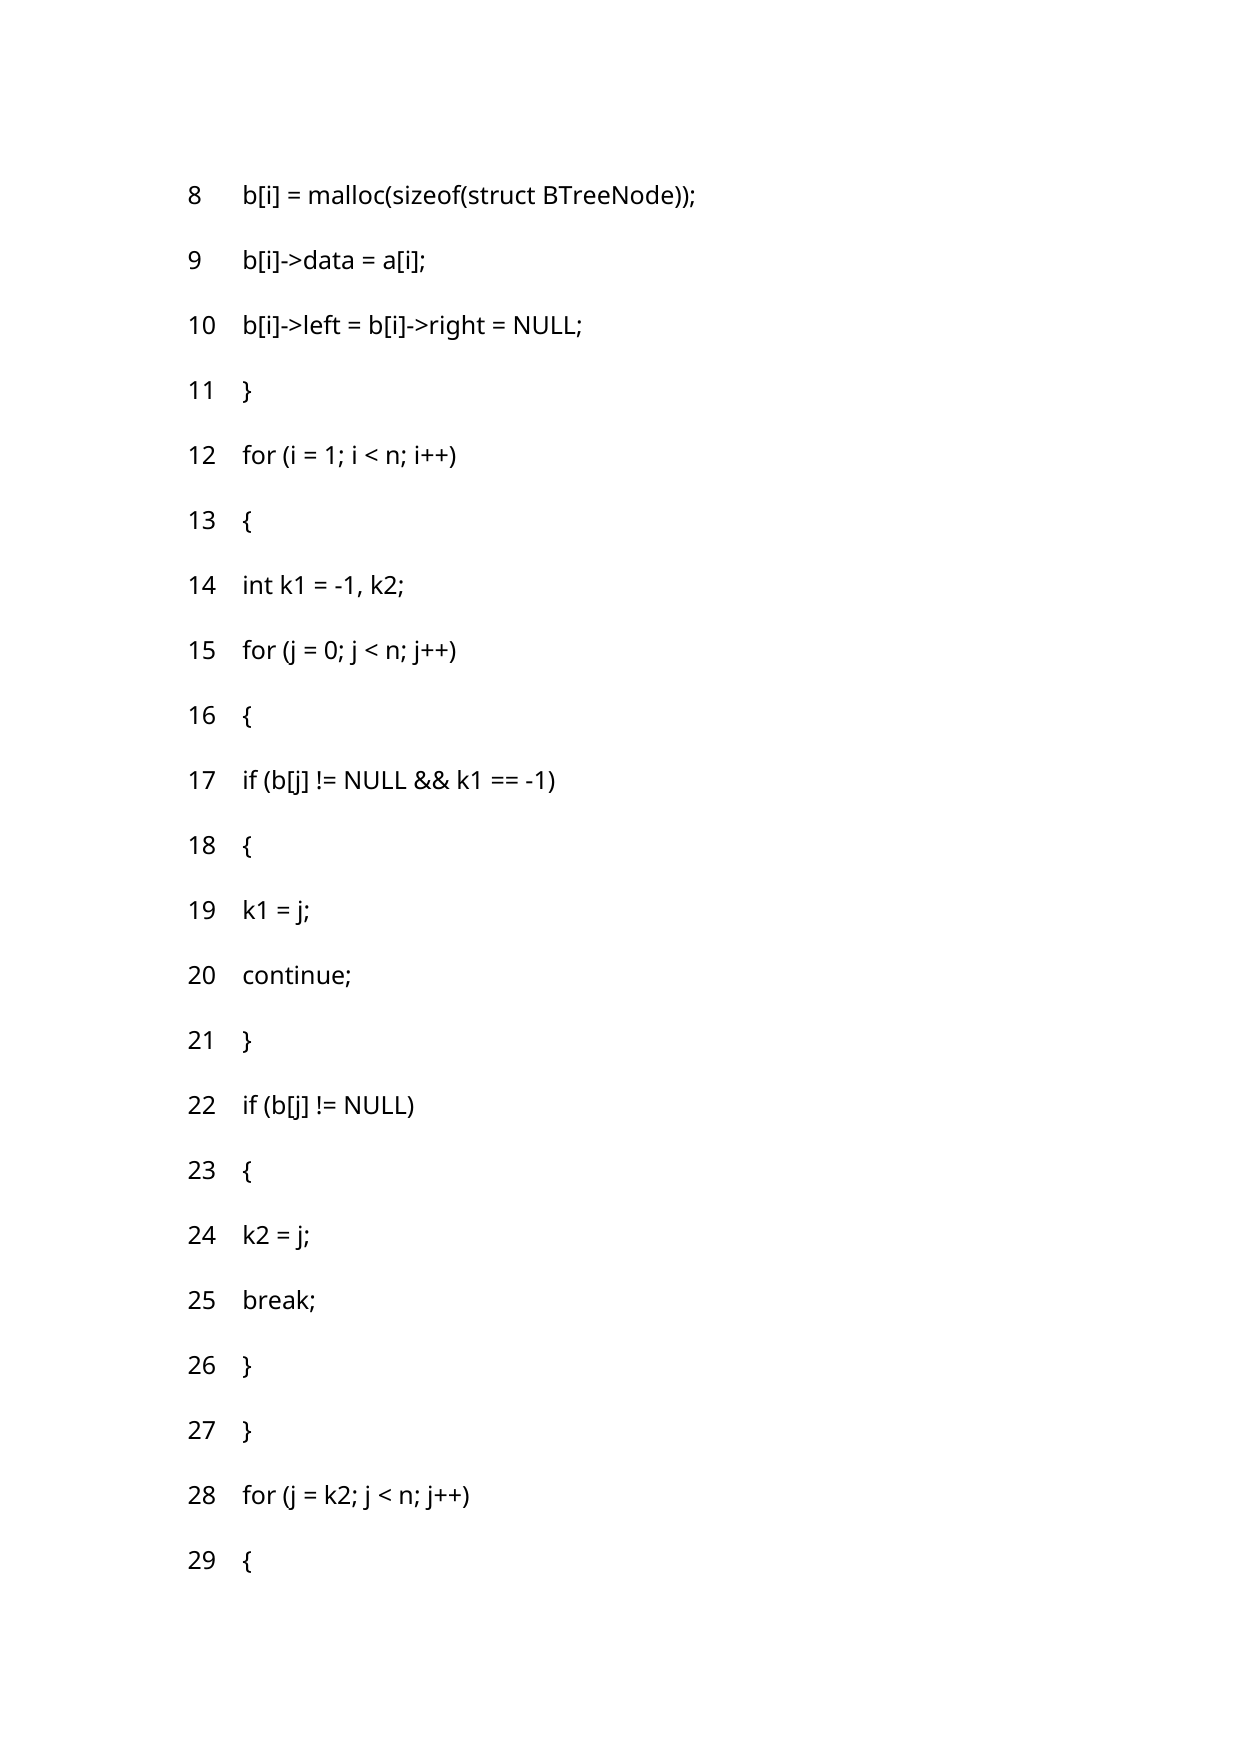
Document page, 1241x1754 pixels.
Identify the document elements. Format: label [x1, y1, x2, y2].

table_header [188, 162, 242, 1592]
table_header [242, 162, 1240, 1592]
